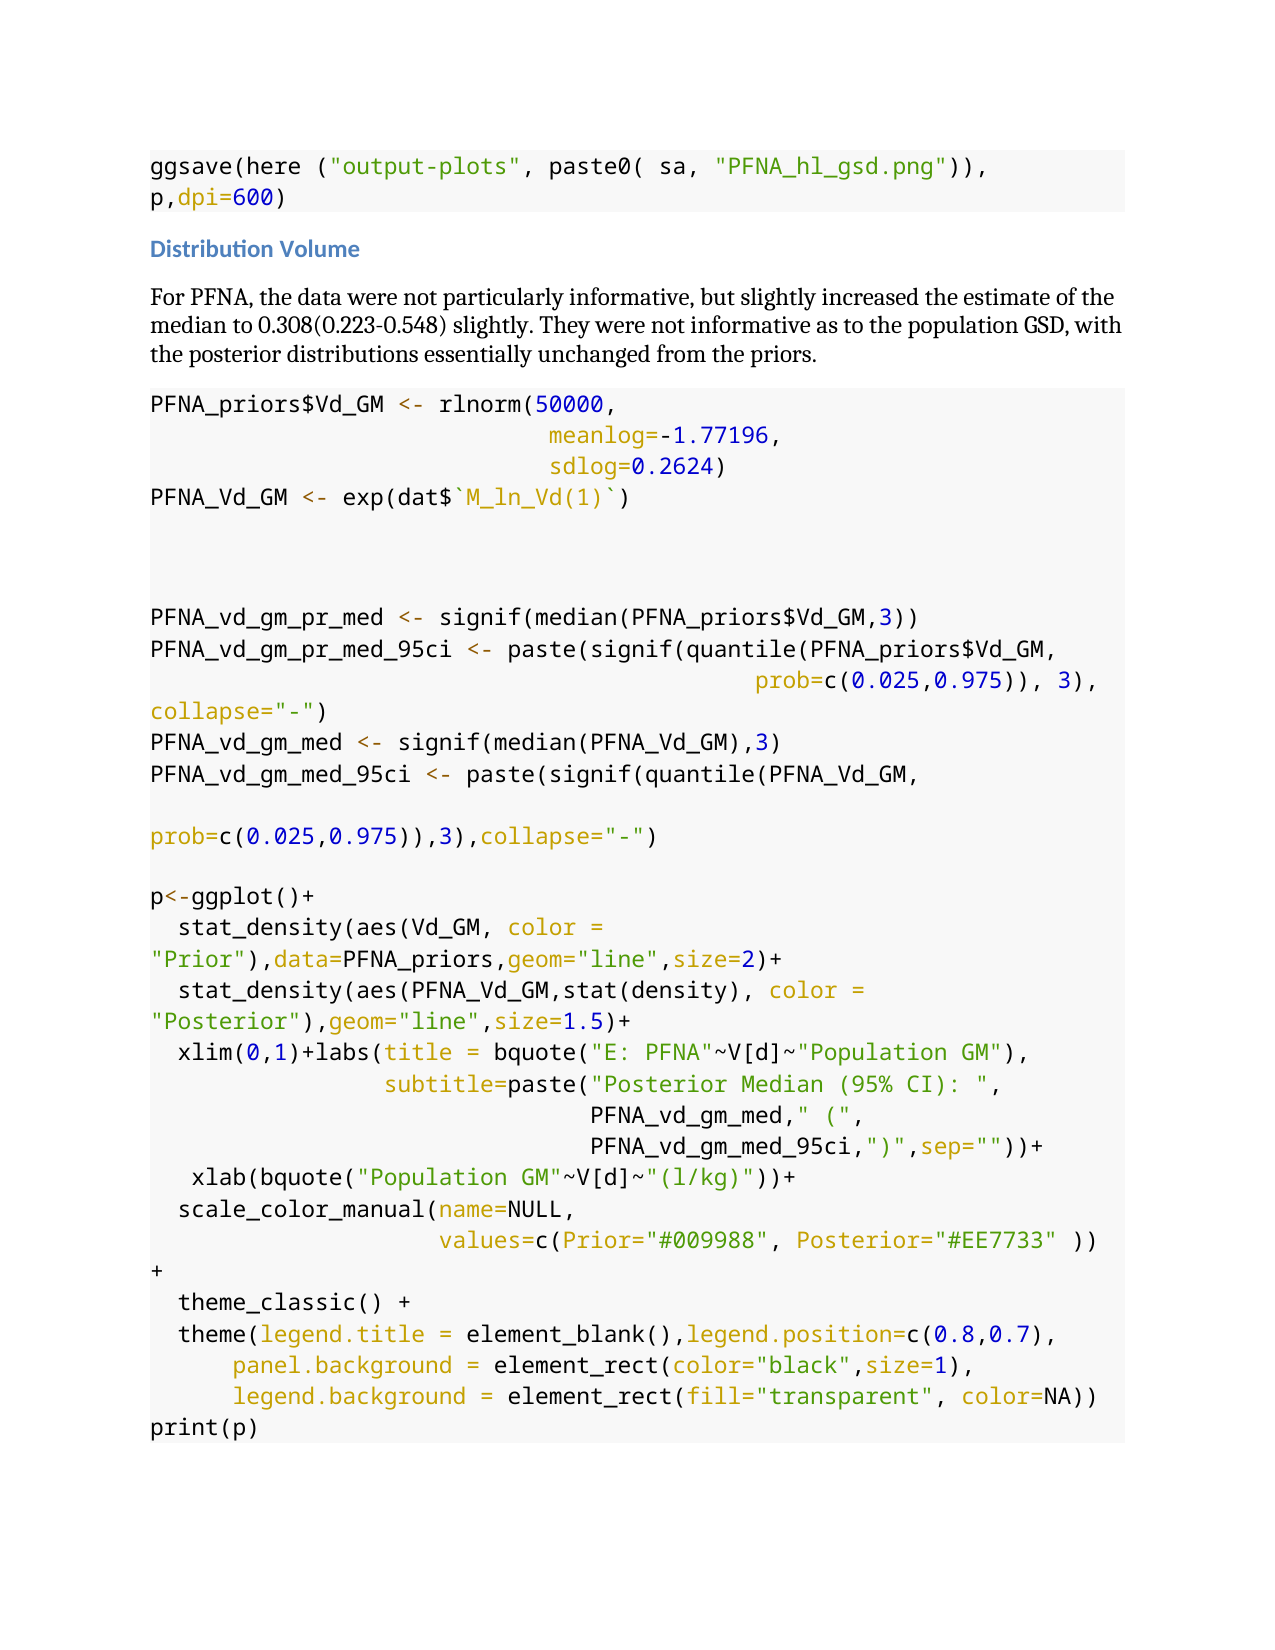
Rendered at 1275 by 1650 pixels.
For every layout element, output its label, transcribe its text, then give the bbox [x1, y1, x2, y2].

text PFNA_priors$Vd_GM <- rlnorm(50000, meanlog=-1.77196, sdlog=0.2624) PFNA_Vd_GM <- exp(dat$`M_ln_Vd(1)`) PFNA_vd_gm_pr_med <- signif(median(PFNA_priors$Vd_GM,3)) PFNA_vd_gm_pr_med_95ci <- paste(signif(quantile(PFNA_priors$Vd_GM, prob=c(0.025,0.975)), 3), collapse="-") PFNA_vd_gm_med <- signif(median(PFNA_Vd_GM),3) PFNA_vd_gm_med_95ci <- paste(signif(quantile(PFNA_Vd_GM, prob=c(0.025,0.975)),3),collapse="-") p<-ggplot()+ stat_density(aes(Vd_GM, color = "Prior"),data=PFNA_priors,geom="line",size=2)+ stat_density(aes(PFNA_Vd_GM,stat(density), color = "Posterior"),geom="line",size=1.5)+ xlim(0,1)+labs(title = bquote("E: PFNA"~V[d]~"Population GM"), subtitle=paste("Posterior Median (95% CI): ", PFNA_vd_gm_med," (", PFNA_vd_gm_med_95ci,")",sep=""))+ xlab(bquote("Population GM"~V[d]~"(l/kg)"))+ scale_color_manual(name=NULL, values=c(Prior="#009988", Posterior="#EE7733" )) + theme_classic() + theme(legend.title = element_blank(),legend.position=c(0.8,0.7), panel.background = element_rect(color="black",size=1), legend.background = element_rect(fill="transparent", color=NA)) print(p) [150, 388, 1125, 1443]
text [287, 150, 1125, 212]
subtitle Distribution Volume [150, 233, 1125, 264]
text For PFNA, the data were not particularly informative, but slightly increased the estimate of the median to 0.308(0.223-0.548) slightly. They were not informative as to the population GSD, with the posterior distributions essentially unchanged from the priors. [150, 283, 1125, 369]
